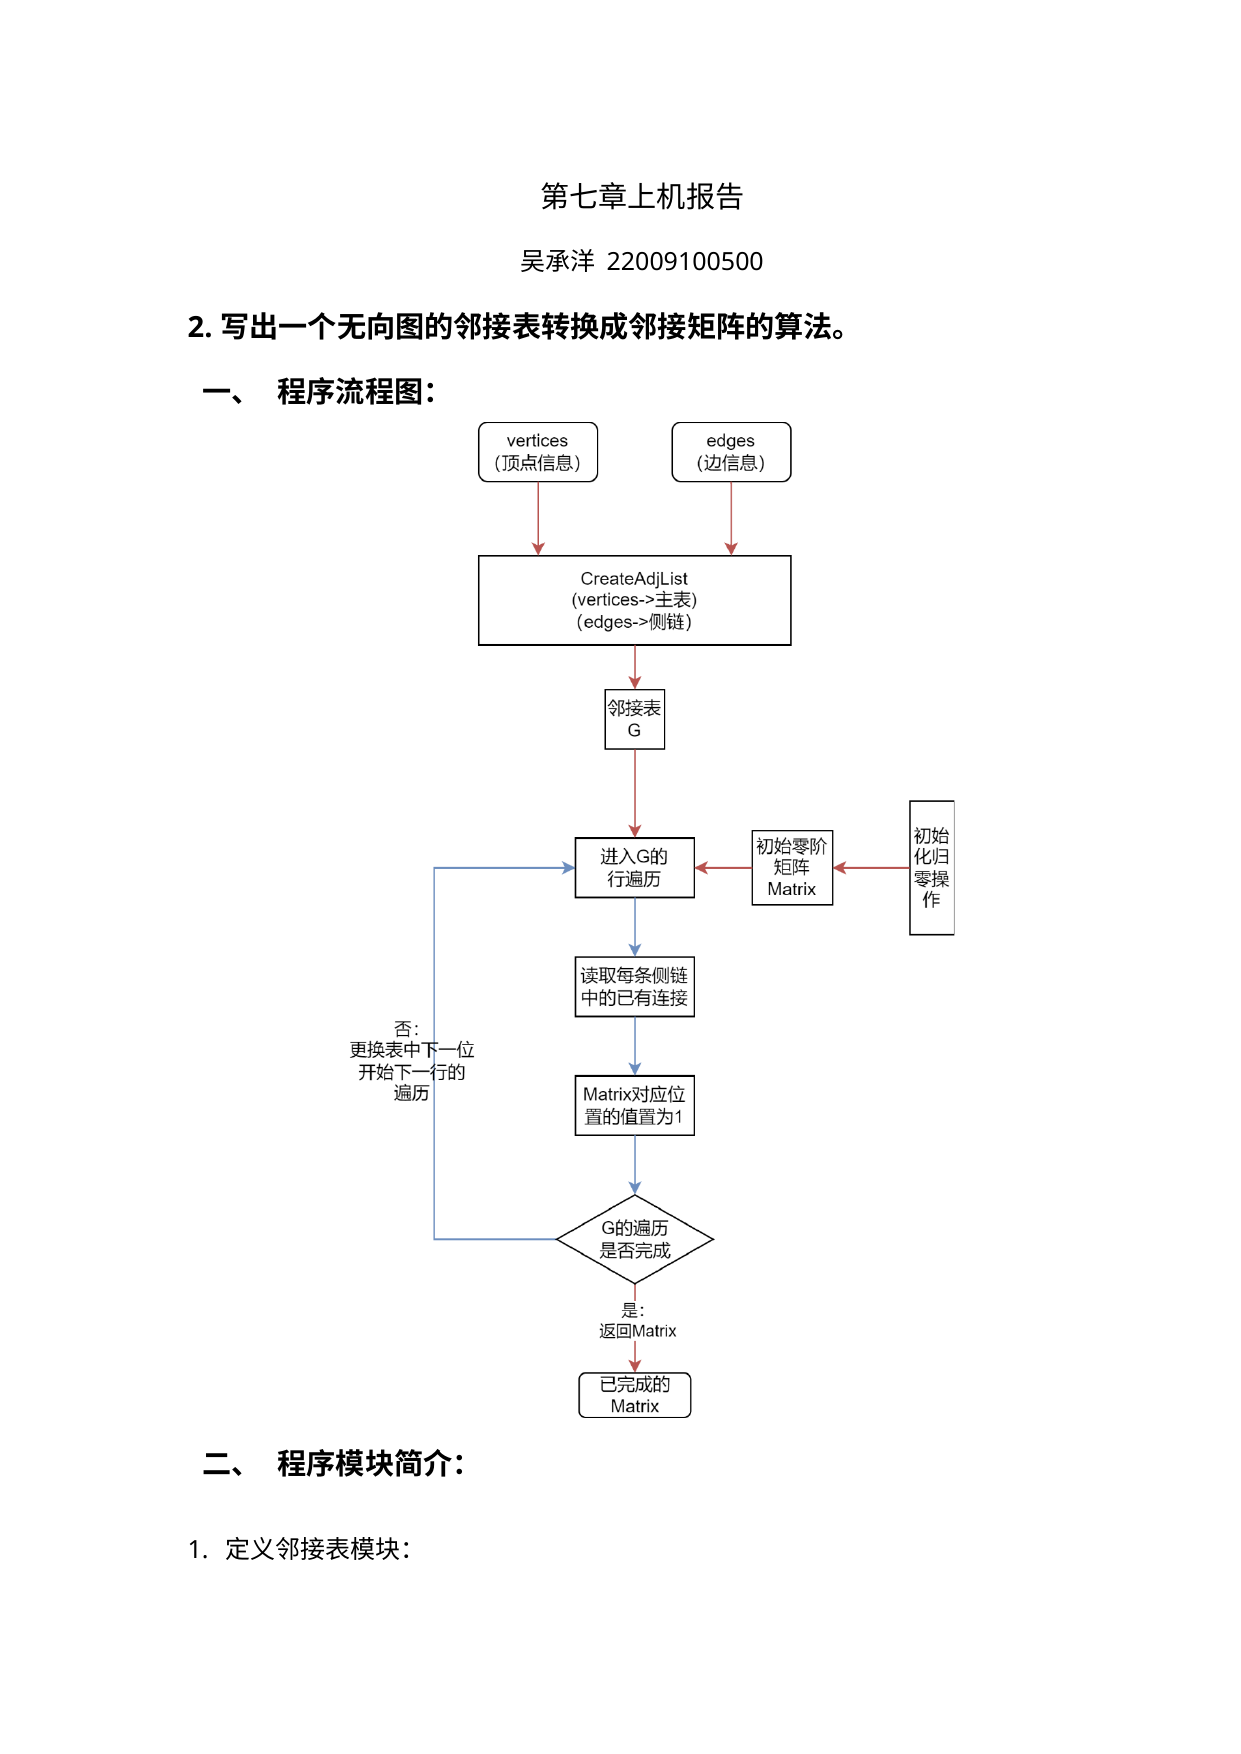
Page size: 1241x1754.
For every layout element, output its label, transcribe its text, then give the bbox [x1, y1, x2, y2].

text 2. 写出一个无向图的邻接表转换成邻接矩阵的算法。 [187, 292, 1053, 357]
list 程序流程图： [202, 357, 1053, 422]
text 吴承洋 22009100500 [187, 227, 1053, 292]
picture [329, 422, 955, 1418]
list 定义邻接表模块： [187, 1516, 1053, 1581]
list 程序模块简介： [202, 1429, 1053, 1494]
text 第七章上机报告 [187, 162, 1053, 227]
